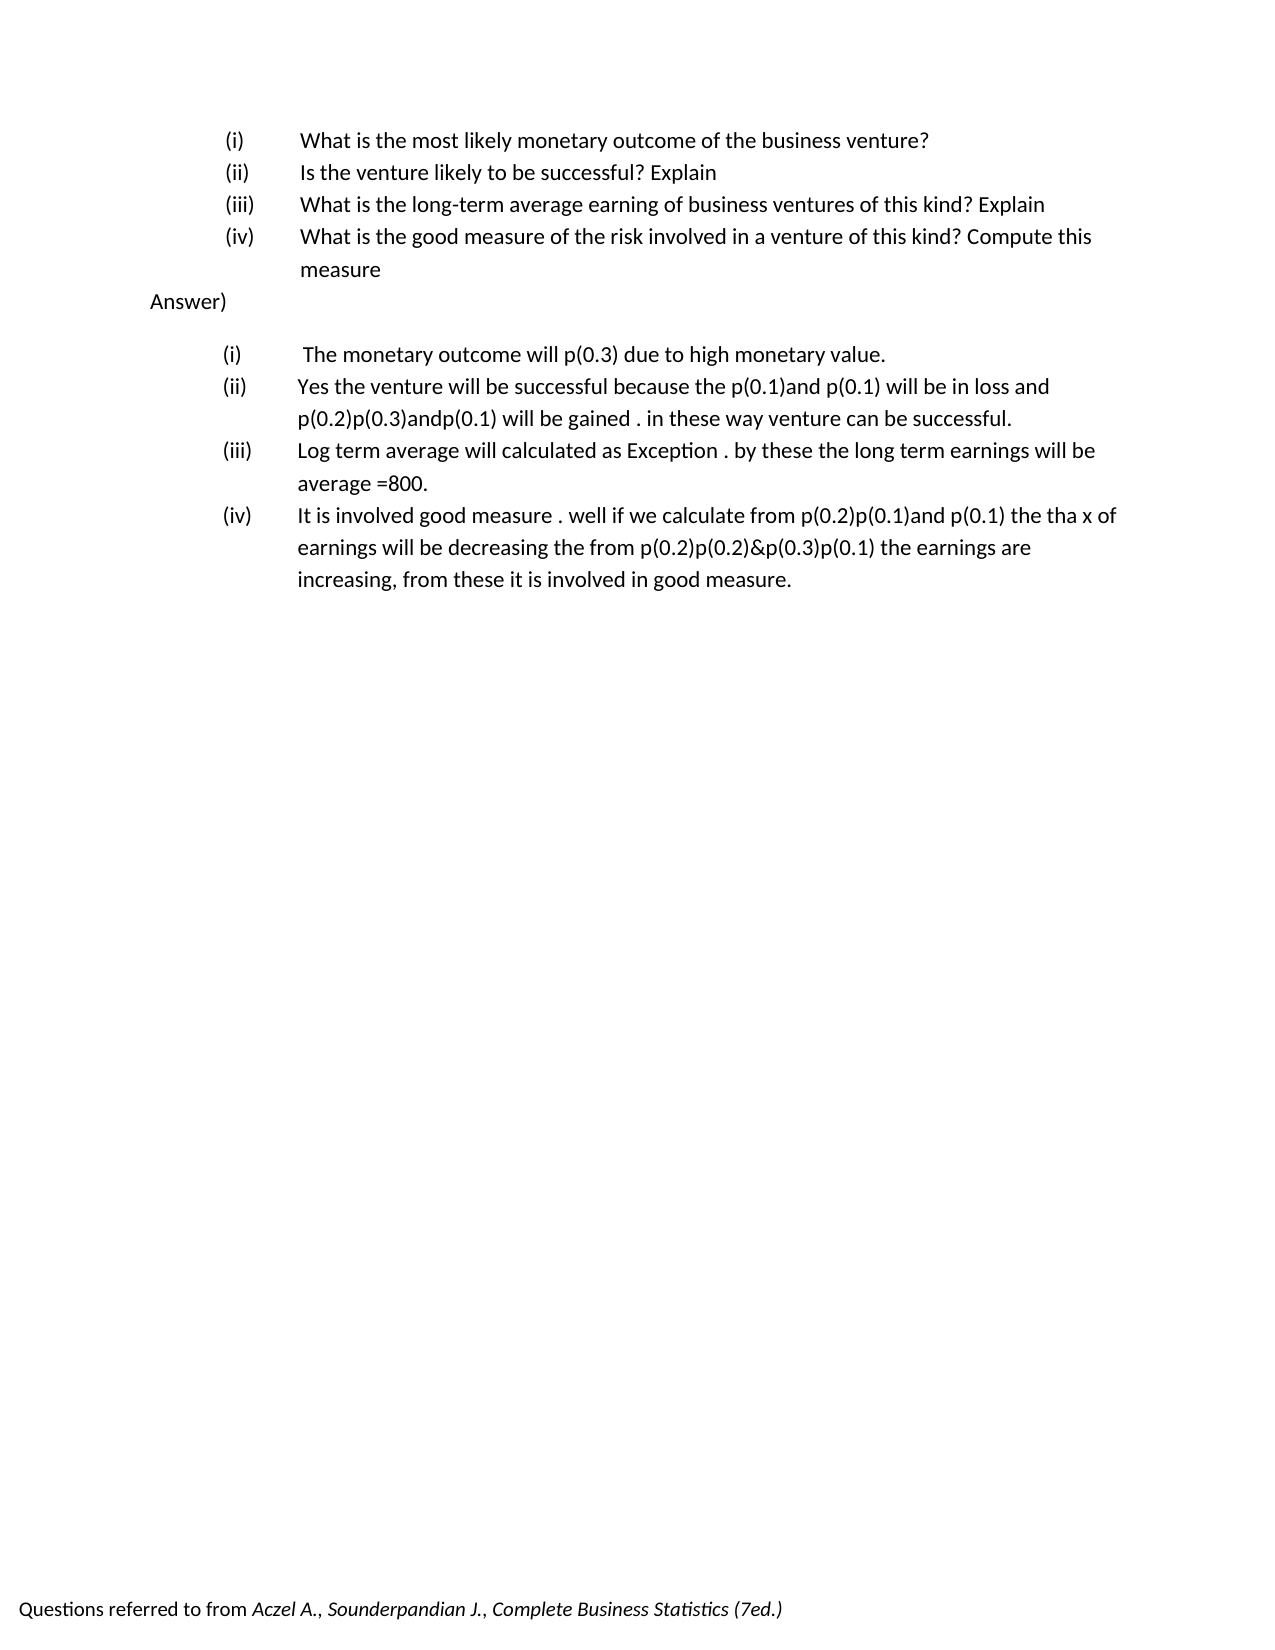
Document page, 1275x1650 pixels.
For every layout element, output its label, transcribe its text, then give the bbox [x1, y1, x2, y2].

text Answer) [150, 287, 1125, 315]
list What is the good measure of the risk involved in a venture of this kind? Compute this measure [225, 222, 1125, 283]
list What is the long-term average earning of business ventures of this kind? Explain [225, 190, 1125, 218]
list Log term average will calculated as Exception . by these the long term earnings will be average =800. [222, 436, 1125, 497]
list The monetary outcome will p(0.3) due to high monetary value. [222, 340, 1125, 368]
list Yes the venture will be successful because the p(0.1)and p(0.1) will be in loss and p(0.2)p(0.3)andp(0.1) will be gained . in these way venture can be successful. [222, 372, 1125, 432]
list Is the venture likely to be successful? Explain [225, 158, 1125, 186]
list It is involved good measure . well if we calculate from p(0.2)p(0.1)and p(0.1) the tha x of earnings will be decreasing the from p(0.2)p(0.2)&p(0.3)p(0.1) the earnings are increasing, from these it is involved in good measure. [222, 501, 1125, 593]
list What is the most likely monetary outcome of the business venture? [225, 126, 1125, 154]
